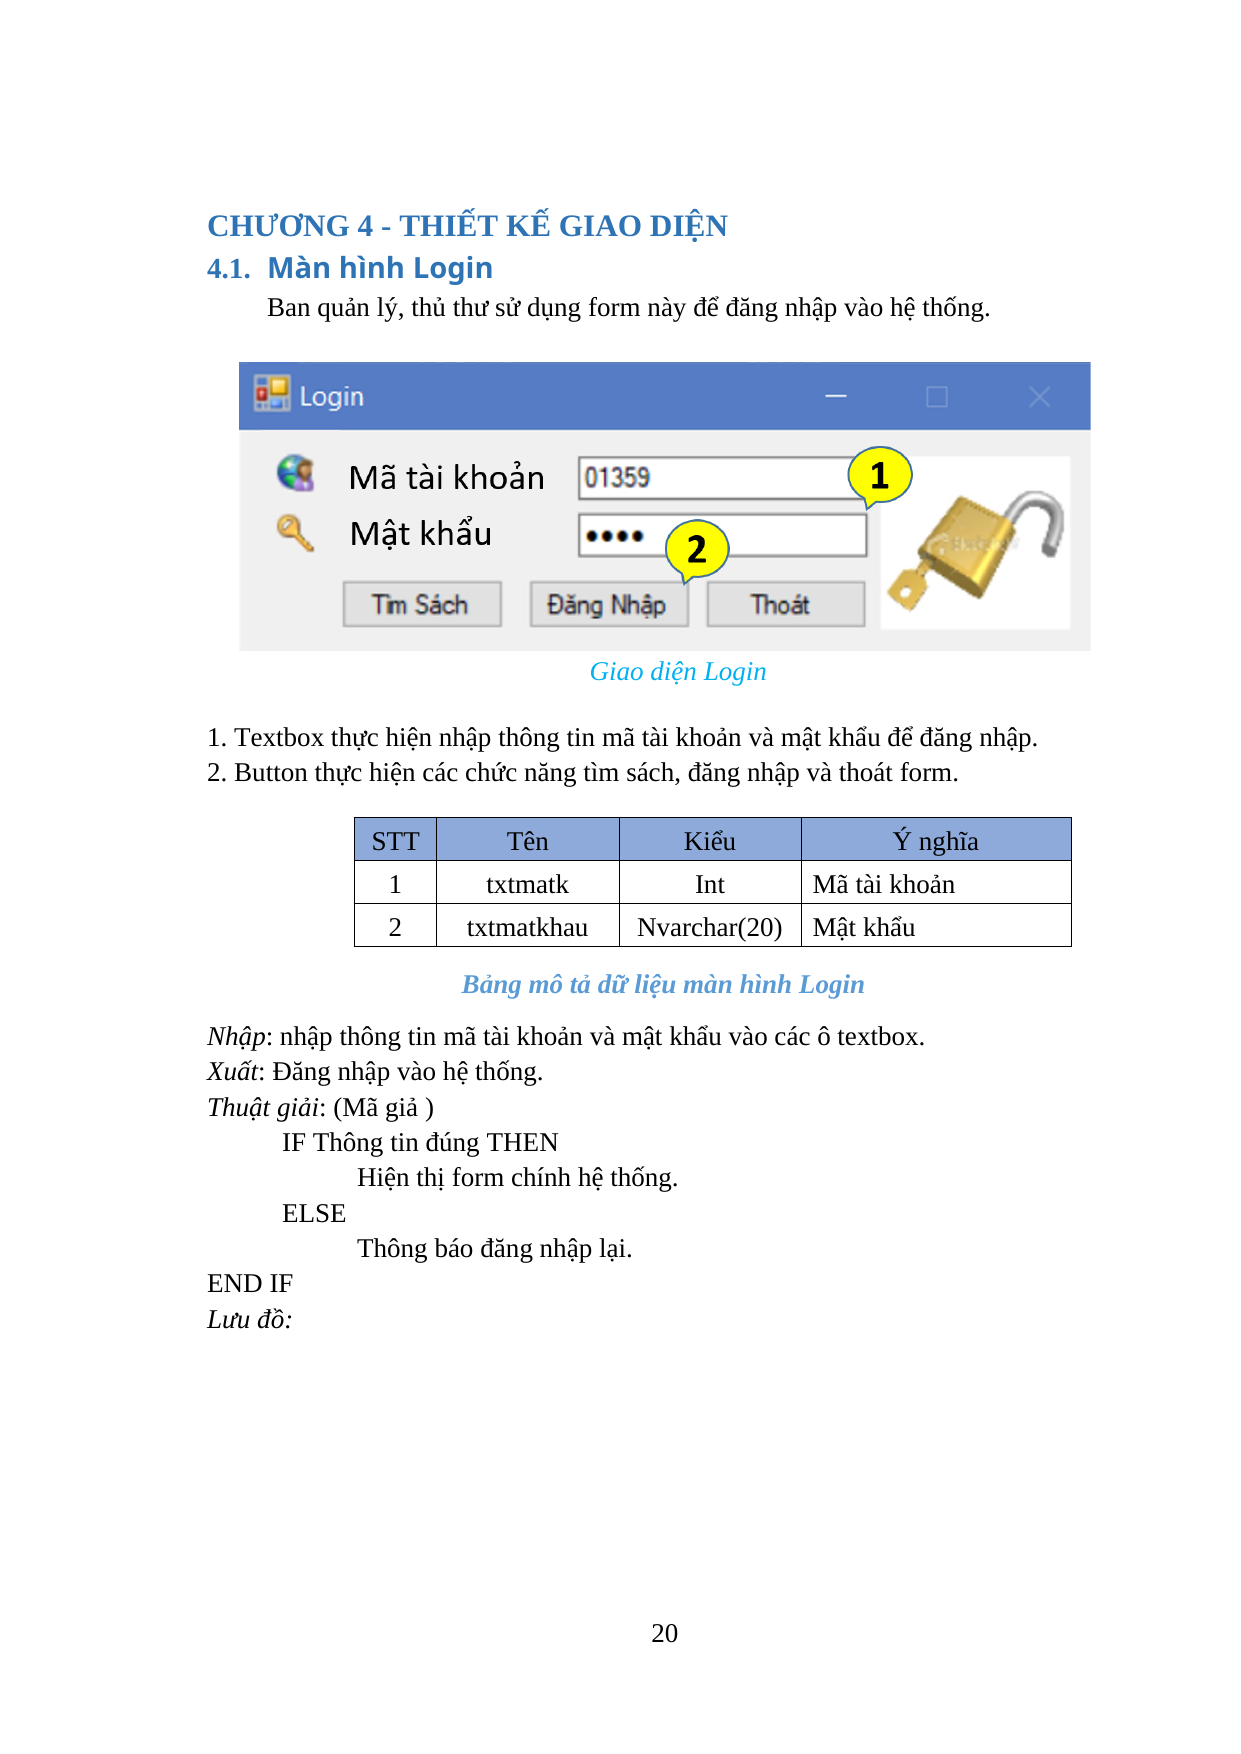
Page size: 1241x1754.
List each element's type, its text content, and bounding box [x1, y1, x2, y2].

text Thông báo đăng nhập lại. [282, 1232, 1122, 1263]
text IF Thông tin đúng THEN [207, 1126, 1122, 1157]
table_cell 1 [355, 861, 436, 903]
table_cell txtmatk [437, 861, 619, 903]
table_cell Mã tài khoản [802, 861, 1071, 903]
table_cell 2 [355, 904, 436, 946]
text Hiện thị form chính hệ thống. [282, 1161, 1122, 1193]
text Bảng mô tả dữ liệu màn hình Login [207, 968, 1122, 999]
table_cell Nvarchar(20) [620, 904, 801, 946]
picture [238, 361, 1091, 651]
table_header Kiểu [620, 818, 801, 860]
text END IF [207, 1267, 1122, 1298]
subtitle Giao diện Login [207, 654, 1122, 686]
subtitle THIẾT KẾ GIAO DIỆN [207, 207, 1122, 243]
text 1. Textbox thực hiện nhập thông tin mã tài khoản và mật khẩu để đăng nhập. [207, 721, 1122, 752]
table_header Tên [437, 818, 619, 860]
text ELSE [207, 1197, 1122, 1228]
text Thuật giải: (Mã giả ) [207, 1091, 1074, 1122]
text Nhập: nhập thông tin mã tài khoản và mật khẩu vào các ô textbox. [207, 1020, 1074, 1051]
table_cell Mật khẩu [802, 904, 1071, 946]
table_cell Int [620, 861, 801, 903]
text Xuất: Đăng nhập vào hệ thống. [207, 1056, 1074, 1087]
text 2. Button thực hiện các chức năng tìm sách, đăng nhập và thoát form. [207, 756, 1122, 787]
table_header STT [355, 818, 436, 860]
table_header Ý nghĩa [802, 818, 1071, 860]
subtitle Màn hình Login [207, 247, 1122, 287]
table_cell txtmatkhau [437, 904, 619, 946]
text Ban quản lý, thủ thư sử dụng form này để đăng nhập vào hệ thống. [267, 291, 1122, 322]
text Lưu đồ: [207, 1303, 1122, 1334]
